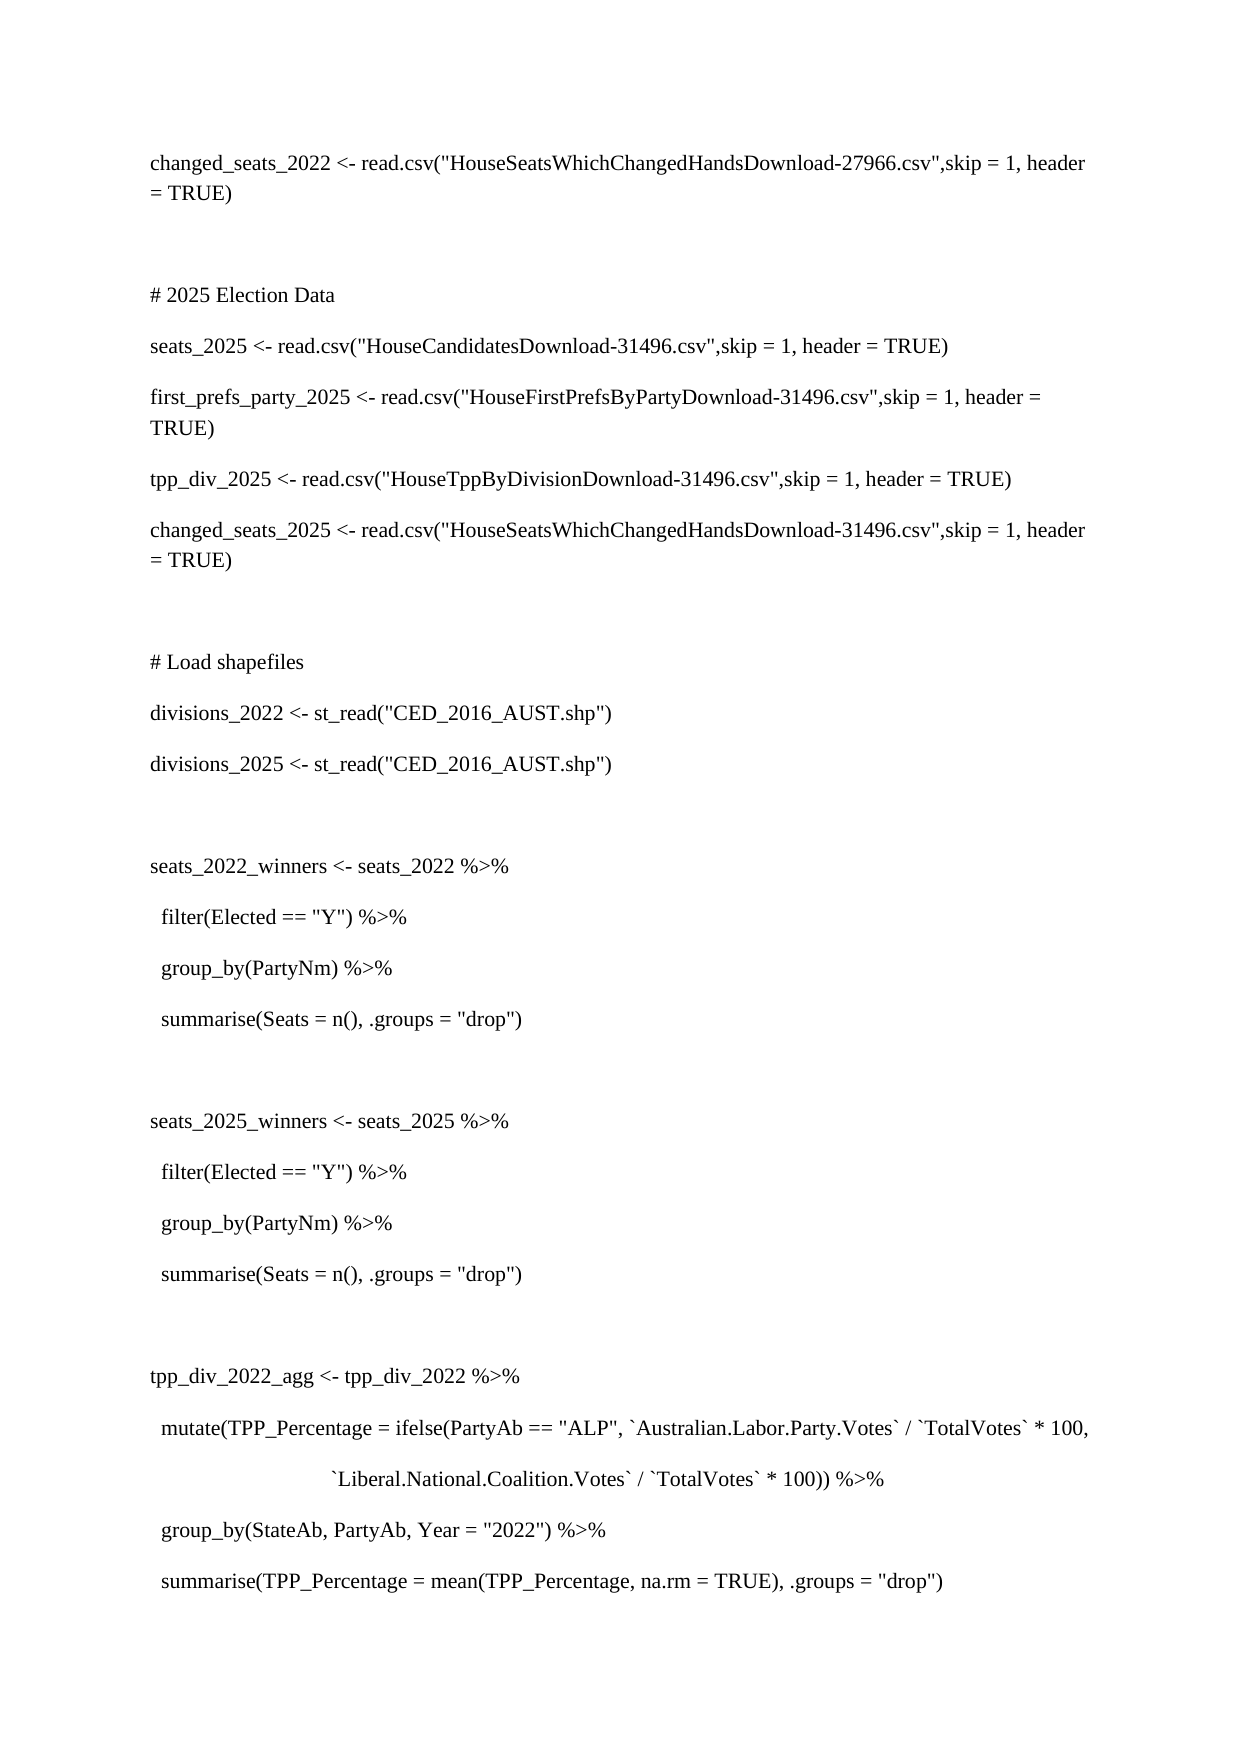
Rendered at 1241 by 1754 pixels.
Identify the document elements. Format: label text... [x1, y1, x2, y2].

text group_by(StateAb, PartyAb, Year = "2022") %>% [150, 1517, 1090, 1542]
text group_by(PartyNm) %>% [150, 1210, 1090, 1236]
text # 2025 Election Data [150, 282, 1090, 307]
text divisions_2025 <- st_read("CED_2016_AUST.shp") [150, 751, 1090, 776]
text seats_2022_winners <- seats_2022 %>% [150, 853, 1090, 878]
text changed_seats_2022 <- read.csv("HouseSeatsWhichChangedHandsDownload-27966.csv",skip = 1, header = TRUE) [150, 150, 1090, 205]
text tpp_div_2025 <- read.csv("HouseTppByDivisionDownload-31496.csv",skip = 1, header = TRUE) [150, 466, 1090, 491]
text mutate(TPP_Percentage = ifelse(PartyAb == "ALP", `Australian.Labor.Party.Votes` / `TotalVotes` * 100, [150, 1414, 1090, 1440]
text # Load shapefiles [150, 649, 1090, 674]
text summarise(Seats = n(), .groups = "drop") [150, 1006, 1090, 1031]
text divisions_2022 <- st_read("CED_2016_AUST.shp") [150, 700, 1090, 725]
text seats_2025 <- read.csv("HouseCandidatesDownload-31496.csv",skip = 1, header = TRUE) [150, 333, 1090, 358]
text tpp_div_2022_agg <- tpp_div_2022 %>% [150, 1363, 1090, 1389]
text group_by(PartyNm) %>% [150, 955, 1090, 980]
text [150, 1466, 1090, 1491]
text first_prefs_party_2025 <- read.csv("HouseFirstPrefsByPartyDownload-31496.csv",skip = 1, header = TRUE) [150, 384, 1090, 440]
text summarise(Seats = n(), .groups = "drop") [150, 1261, 1090, 1287]
text seats_2025_winners <- seats_2025 %>% [150, 1108, 1090, 1133]
text changed_seats_2025 <- read.csv("HouseSeatsWhichChangedHandsDownload-31496.csv",skip = 1, header = TRUE) [150, 517, 1090, 572]
text filter(Elected == "Y") %>% [150, 904, 1090, 929]
text summarise(TPP_Percentage = mean(TPP_Percentage, na.rm = TRUE), .groups = "drop") [150, 1568, 1090, 1593]
text filter(Elected == "Y") %>% [150, 1159, 1090, 1184]
